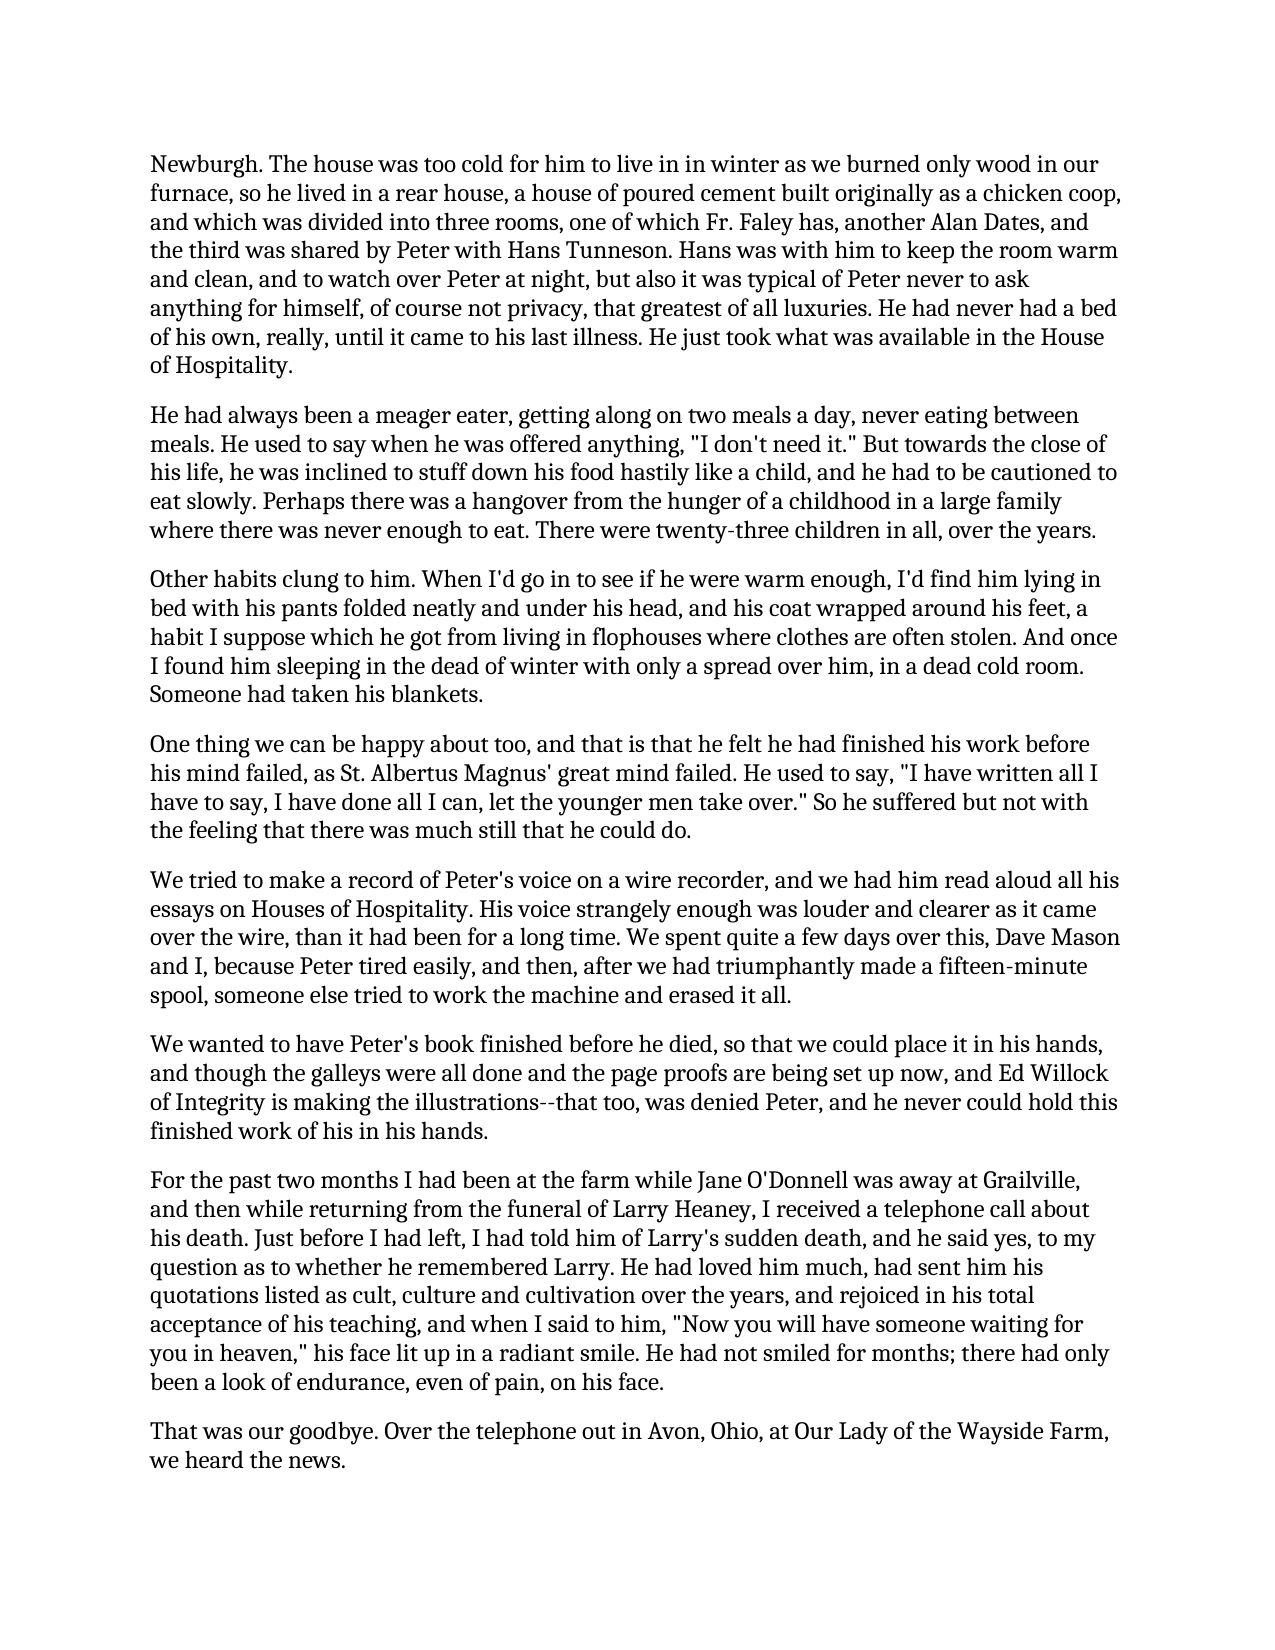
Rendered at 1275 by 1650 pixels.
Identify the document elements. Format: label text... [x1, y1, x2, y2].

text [150, 150, 1125, 380]
text He had always been a meager eater, getting along on two meals a day, never eating between meals. He used to say when he was offered anything, "I don't need it." But towards the close of his life, he was inclined to stuff down his food hastily like a child, and he had to be cautioned to eat slowly. Perhaps there was a hangover from the hunger of a childhood in a large family where there was never enough to eat. There were twenty-three children in all, over the years. [150, 401, 1125, 544]
text For the past two months I had been at the farm while Jane O'Donnell was away at Grailville, and then while returning from the funeral of Larry Heaney, I received a telephone call about his death. Just before I had left, I had told him of Larry's sudden death, and he said yes, to my question as to whether he remembered Larry. He had loved him much, had sent him his quotations listed as cult, culture and cultivation over the years, and rejoiced in his total acceptance of his teaching, and when I said to him, "Now you will have someone waiting for you in heaven," his face lit up in a radiant smile. He had not smiled for months; there had only been a look of endurance, even of pain, on his face. [150, 1166, 1125, 1396]
text We tried to make a record of Peter's voice on a wire recorder, and we had him read aloud all his essays on Houses of Hospitality. His voice strangely enough was louder and clearer as it came over the wire, than it had been for a long time. We spent quite a few days over this, Dave Mason and I, because Peter tired easily, and then, after we had triumphantly made a fifteen-minute spool, someone else tried to work the machine and erased it all. [150, 866, 1125, 1009]
text One thing we can be happy about too, and that is that he felt he had finished his work before his mind failed, as St. Albertus Magnus' great mind failed. He used to say, "I have written all I have to say, I have done all I can, let the younger men take over." So he suffered but not with the feeling that there was much still that he could do. [150, 730, 1125, 845]
text We wanted to have Peter's book finished before he died, so that we could place it in his hands, and though the galleys were all done and the page proofs are being set up now, and Ed Willock of Integrity is making the illustrations--that too, was denied Peter, and he never could hold this finished work of his in his hands. [150, 1030, 1125, 1145]
text Other habits clung to him. When I'd go in to see if he were warm enough, I'd find him lying in bed with his pants folded neatly and under his head, and his coat wrapped around his feet, a habit I suppose which he got from living in flophouses where clothes are often stolen. And once I found him sleeping in the dead of winter with only a spread over him, in a dead cold room. Someone had taken his blankets. [150, 565, 1125, 709]
text That was our goodbye. Over the telephone out in Avon, Ohio, at Our Lady of the Wayside Farm, we heard the news. [150, 1417, 1125, 1474]
